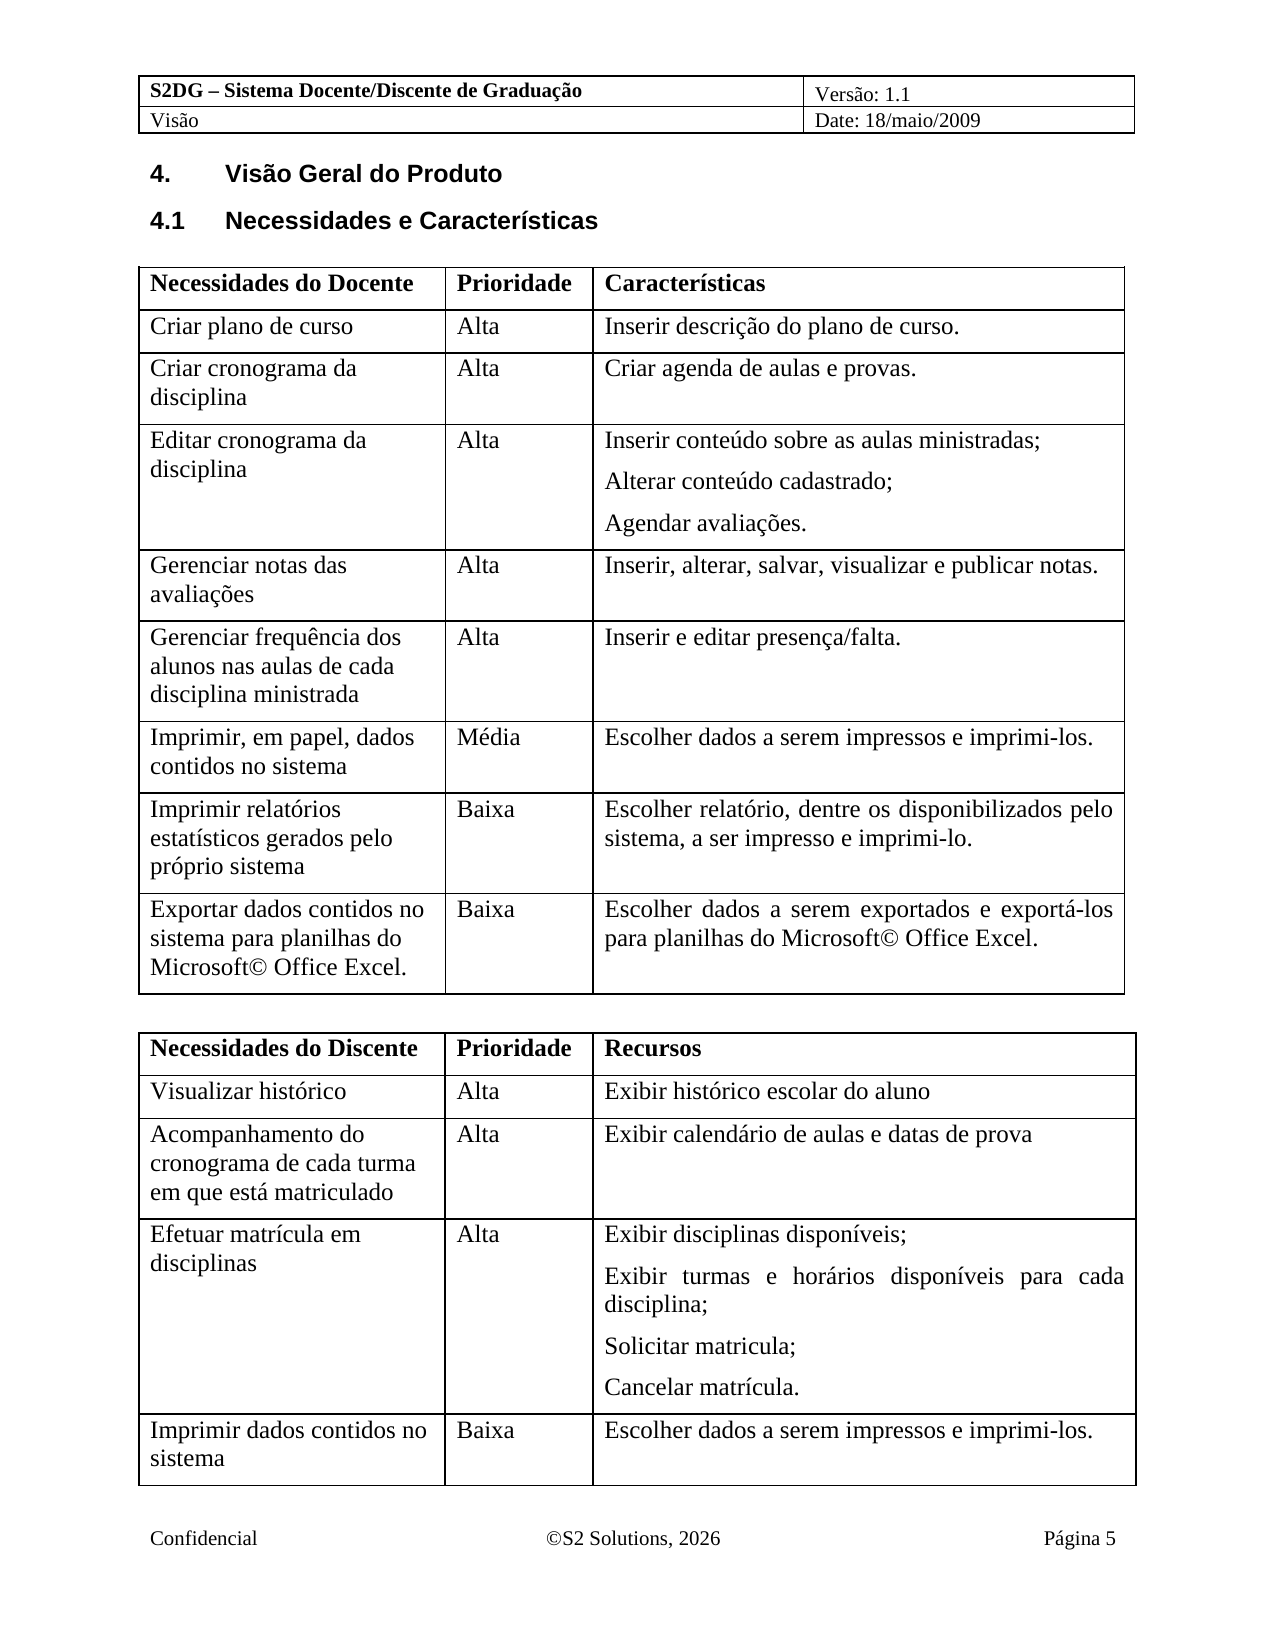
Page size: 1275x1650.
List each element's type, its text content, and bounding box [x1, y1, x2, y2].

table_header Recursos [594, 1034, 1135, 1075]
table_cell Alta [446, 311, 592, 352]
subtitle Necessidades e Características [150, 206, 1125, 235]
table_cell Editar cronograma da disciplina [140, 425, 445, 549]
table_cell Exibir calendário de aulas e datas de prova [594, 1119, 1135, 1218]
table_cell Inserir conteúdo sobre as aulas ministradas; Alterar conteúdo cadastrado; Agendar avaliações. [594, 425, 1124, 549]
table_cell Imprimir, em papel, dados contidos no sistema [140, 722, 445, 792]
table_cell Exportar dados contidos no sistema para planilhas do Microsoft© Office Excel. [140, 894, 445, 993]
table_cell Imprimir dados contidos no sistema [140, 1415, 444, 1485]
table_cell Gerenciar frequência dos alunos nas aulas de cada disciplina ministrada [140, 622, 445, 721]
table_cell Baixa [446, 1415, 592, 1485]
table_cell Alta [446, 551, 592, 620]
table_cell Exibir histórico escolar do aluno [594, 1076, 1135, 1118]
table_header Características [594, 268, 1124, 309]
table_cell Alta [446, 1220, 592, 1413]
table_cell Baixa [446, 894, 592, 993]
table_cell Criar agenda de aulas e provas. [594, 354, 1124, 423]
table_header Necessidades do Discente [140, 1034, 444, 1075]
table_cell Efetuar matrícula em disciplinas [140, 1220, 444, 1413]
table_cell Escolher dados a serem impressos e imprimi-los. [594, 722, 1124, 792]
table_header Necessidades do Docente [140, 268, 445, 309]
subtitle Visão Geral do Produto [150, 159, 1125, 188]
table_cell Visualizar histórico [140, 1076, 444, 1118]
table_cell Escolher relatório, dentre os disponibilizados pelo sistema, a ser impresso e imprimi-lo. [594, 794, 1124, 893]
table_cell Média [446, 722, 592, 792]
table_cell Alta [446, 1119, 592, 1218]
table_cell Imprimir relatórios estatísticos gerados pelo próprio sistema [140, 794, 445, 893]
table_cell Criar cronograma da disciplina [140, 354, 445, 423]
table_cell Criar plano de curso [140, 311, 445, 352]
table_cell Acompanhamento do cronograma de cada turma em que está matriculado [140, 1119, 444, 1218]
table_cell Baixa [446, 794, 592, 893]
table_cell Escolher dados a serem exportados e exportá-los para planilhas do Microsoft© Office Excel. [594, 894, 1124, 993]
table_cell Inserir, alterar, salvar, visualizar e publicar notas. [594, 551, 1124, 620]
table_cell Escolher dados a serem impressos e imprimi-los. [594, 1415, 1135, 1485]
table_cell Gerenciar notas das avaliações [140, 551, 445, 620]
table_cell Exibir disciplinas disponíveis; Exibir turmas e horários disponíveis para cada disciplina; Solicitar matricula; Cancelar matrícula. [594, 1220, 1135, 1413]
table_cell Alta [446, 622, 592, 721]
table_cell Alta [446, 425, 592, 549]
table_header Prioridade [446, 268, 592, 309]
table_cell Inserir e editar presença/falta. [594, 622, 1124, 721]
table_cell Alta [446, 1076, 592, 1118]
table_cell Alta [446, 354, 592, 423]
table_cell Inserir descrição do plano de curso. [594, 311, 1124, 352]
table_header Prioridade [446, 1034, 592, 1075]
